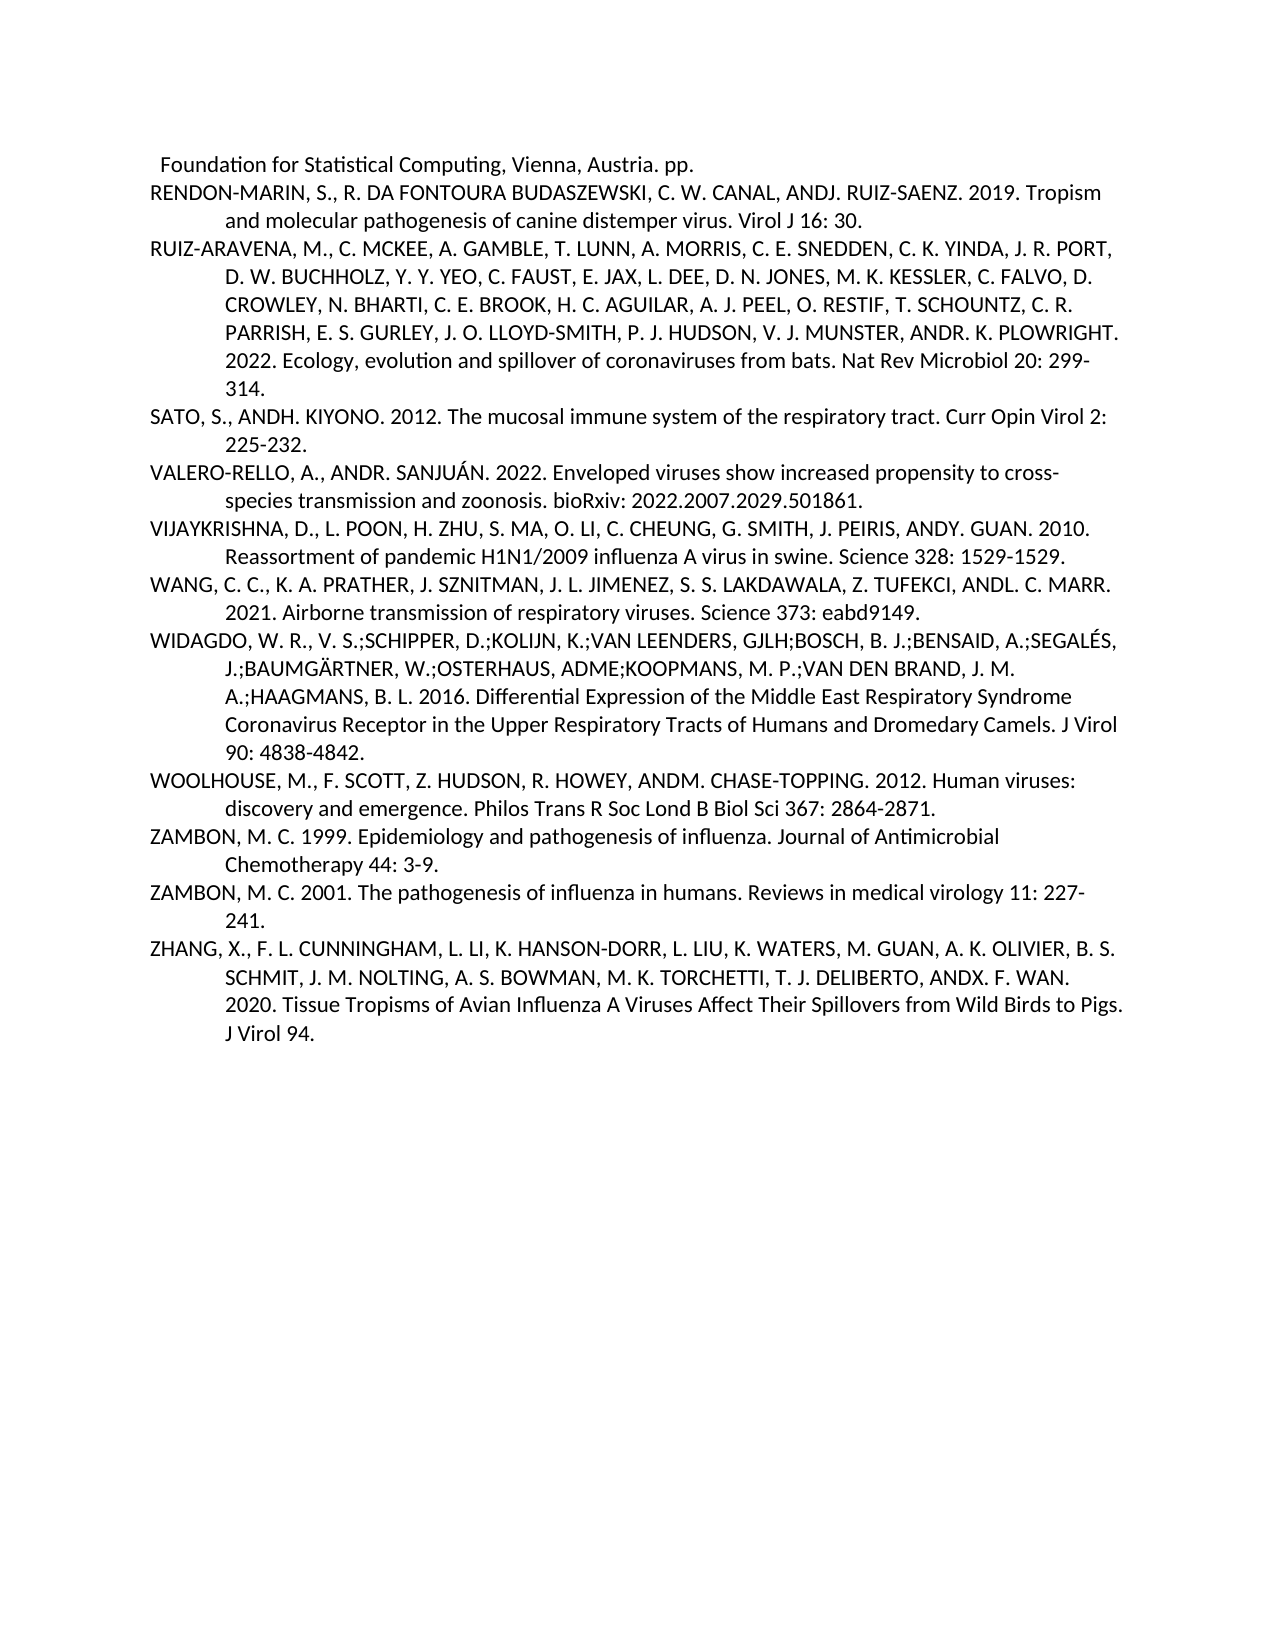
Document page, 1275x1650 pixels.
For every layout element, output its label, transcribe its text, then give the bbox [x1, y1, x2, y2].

text VALERO-RELLO, A., ANDR. SANJUÁN. 2022. Enveloped viruses show increased propensity to cross-species transmission and zoonosis. bioRxiv: 2022.2007.2029.501861. [150, 458, 1125, 514]
text RUIZ-ARAVENA, M., C. MCKEE, A. GAMBLE, T. LUNN, A. MORRIS, C. E. SNEDDEN, C. K. YINDA, J. R. PORT, D. W. BUCHHOLZ, Y. Y. YEO, C. FAUST, E. JAX, L. DEE, D. N. JONES, M. K. KESSLER, C. FALVO, D. CROWLEY, N. BHARTI, C. E. BROOK, H. C. AGUILAR, A. J. PEEL, O. RESTIF, T. SCHOUNTZ, C. R. PARRISH, E. S. GURLEY, J. O. LLOYD-SMITH, P. J. HUDSON, V. J. MUNSTER, ANDR. K. PLOWRIGHT. 2022. Ecology, evolution and spillover of coronaviruses from bats. Nat Rev Microbiol 20: 299-314. [150, 234, 1125, 402]
text WANG, C. C., K. A. PRATHER, J. SZNITMAN, J. L. JIMENEZ, S. S. LAKDAWALA, Z. TUFEKCI, ANDL. C. MARR. 2021. Airborne transmission of respiratory viruses. Science 373: eabd9149. [150, 570, 1125, 626]
text ZHANG, X., F. L. CUNNINGHAM, L. LI, K. HANSON-DORR, L. LIU, K. WATERS, M. GUAN, A. K. OLIVIER, B. S. SCHMIT, J. M. NOLTING, A. S. BOWMAN, M. K. TORCHETTI, T. J. DELIBERTO, ANDX. F. WAN. 2020. Tissue Tropisms of Avian Influenza A Viruses Affect Their Spillovers from Wild Birds to Pigs. J Virol 94. [150, 934, 1125, 1047]
text WIDAGDO, W. R., V. S.;SCHIPPER, D.;KOLIJN, K.;VAN LEENDERS, GJLH;BOSCH, B. J.;BENSAID, A.;SEGALÉS, J.;BAUMGÄRTNER, W.;OSTERHAUS, ADME;KOOPMANS, M. P.;VAN DEN BRAND, J. M. A.;HAAGMANS, B. L. 2016. Differential Expression of the Middle East Respiratory Syndrome Coronavirus Receptor in the Upper Respiratory Tracts of Humans and Dromedary Camels. J Virol 90: 4838-4842. [150, 626, 1125, 766]
text WOOLHOUSE, M., F. SCOTT, Z. HUDSON, R. HOWEY, ANDM. CHASE-TOPPING. 2012. Human viruses: discovery and emergence. Philos Trans R Soc Lond B Biol Sci 367: 2864-2871. [150, 766, 1125, 822]
text SATO, S., ANDH. KIYONO. 2012. The mucosal immune system of the respiratory tract. Curr Opin Virol 2: 225-232. [150, 402, 1125, 458]
text RENDON-MARIN, S., R. DA FONTOURA BUDASZEWSKI, C. W. CANAL, ANDJ. RUIZ-SAENZ. 2019. Tropism and molecular pathogenesis of canine distemper virus. Virol J 16: 30. [150, 178, 1125, 234]
text Foundation for Statistical Computing, Vienna, Austria. pp. [150, 150, 1125, 178]
text ZAMBON, M. C. 2001. The pathogenesis of influenza in humans. Reviews in medical virology 11: 227-241. [150, 878, 1125, 934]
text ZAMBON, M. C. 1999. Epidemiology and pathogenesis of influenza. Journal of Antimicrobial Chemotherapy 44: 3-9. [150, 822, 1125, 878]
text VIJAYKRISHNA, D., L. POON, H. ZHU, S. MA, O. LI, C. CHEUNG, G. SMITH, J. PEIRIS, ANDY. GUAN. 2010. Reassortment of pandemic H1N1/2009 influenza A virus in swine. Science 328: 1529-1529. [150, 514, 1125, 570]
